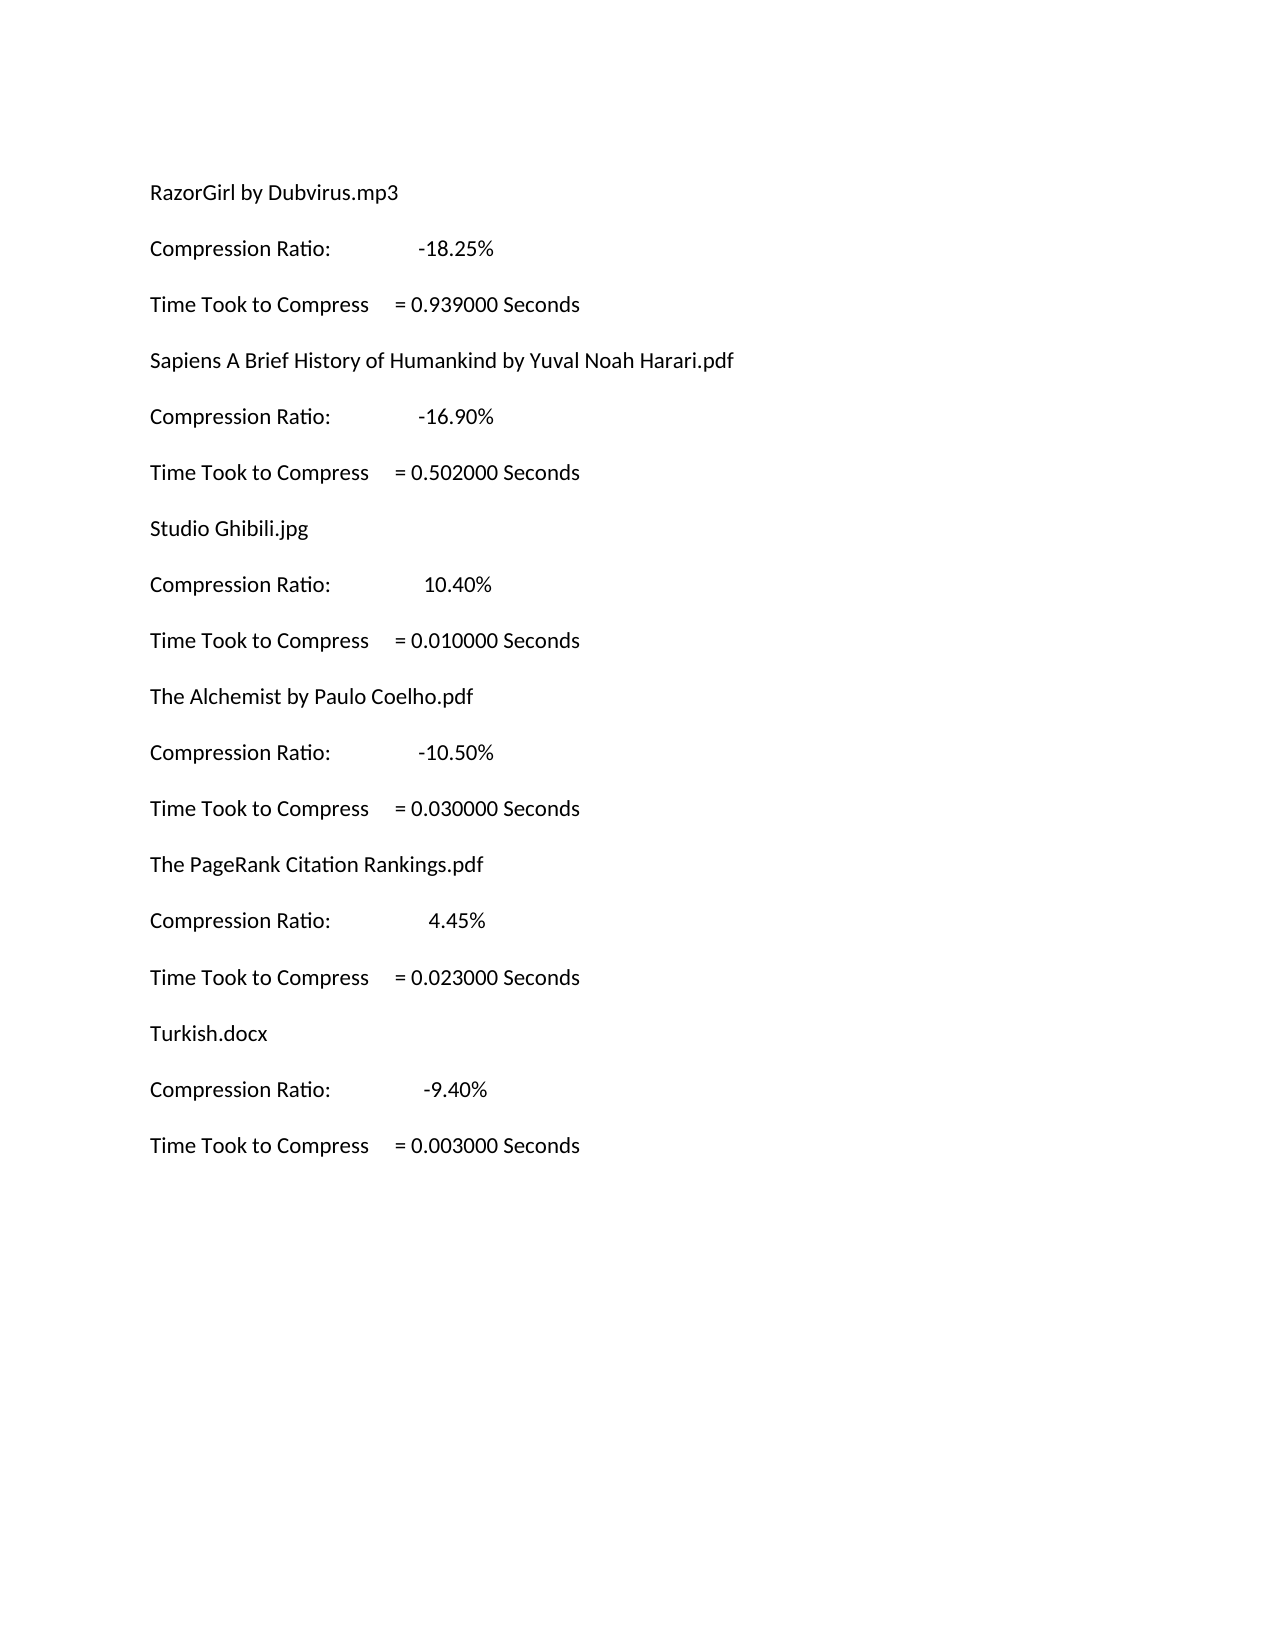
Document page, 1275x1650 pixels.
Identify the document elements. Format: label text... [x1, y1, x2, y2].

text Time Took to Compress = 0.010000 Seconds [150, 626, 1125, 654]
text Compression Ratio: -9.40% [150, 1075, 1125, 1103]
text Compression Ratio: -16.90% [150, 402, 1125, 430]
text Turkish.docx [150, 1019, 1125, 1047]
text RazorGirl by Dubvirus.mp3 [150, 178, 1125, 206]
text Time Took to Compress = 0.502000 Seconds [150, 458, 1125, 486]
text Studio Ghibili.jpg [150, 514, 1125, 542]
text Sapiens A Brief History of Humankind by Yuval Noah Harari.pdf [150, 346, 1125, 374]
text Compression Ratio: 10.40% [150, 570, 1125, 598]
text Time Took to Compress = 0.030000 Seconds [150, 794, 1125, 822]
text Time Took to Compress = 0.023000 Seconds [150, 963, 1125, 991]
text Time Took to Compress = 0.939000 Seconds [150, 290, 1125, 318]
text The PageRank Citation Rankings.pdf [150, 851, 1125, 878]
text Compression Ratio: -18.25% [150, 234, 1125, 262]
text Compression Ratio: 4.45% [150, 907, 1125, 934]
text The Alchemist by Paulo Coelho.pdf [150, 682, 1125, 710]
text Compression Ratio: -10.50% [150, 738, 1125, 766]
text Time Took to Compress = 0.003000 Seconds [150, 1131, 1125, 1159]
